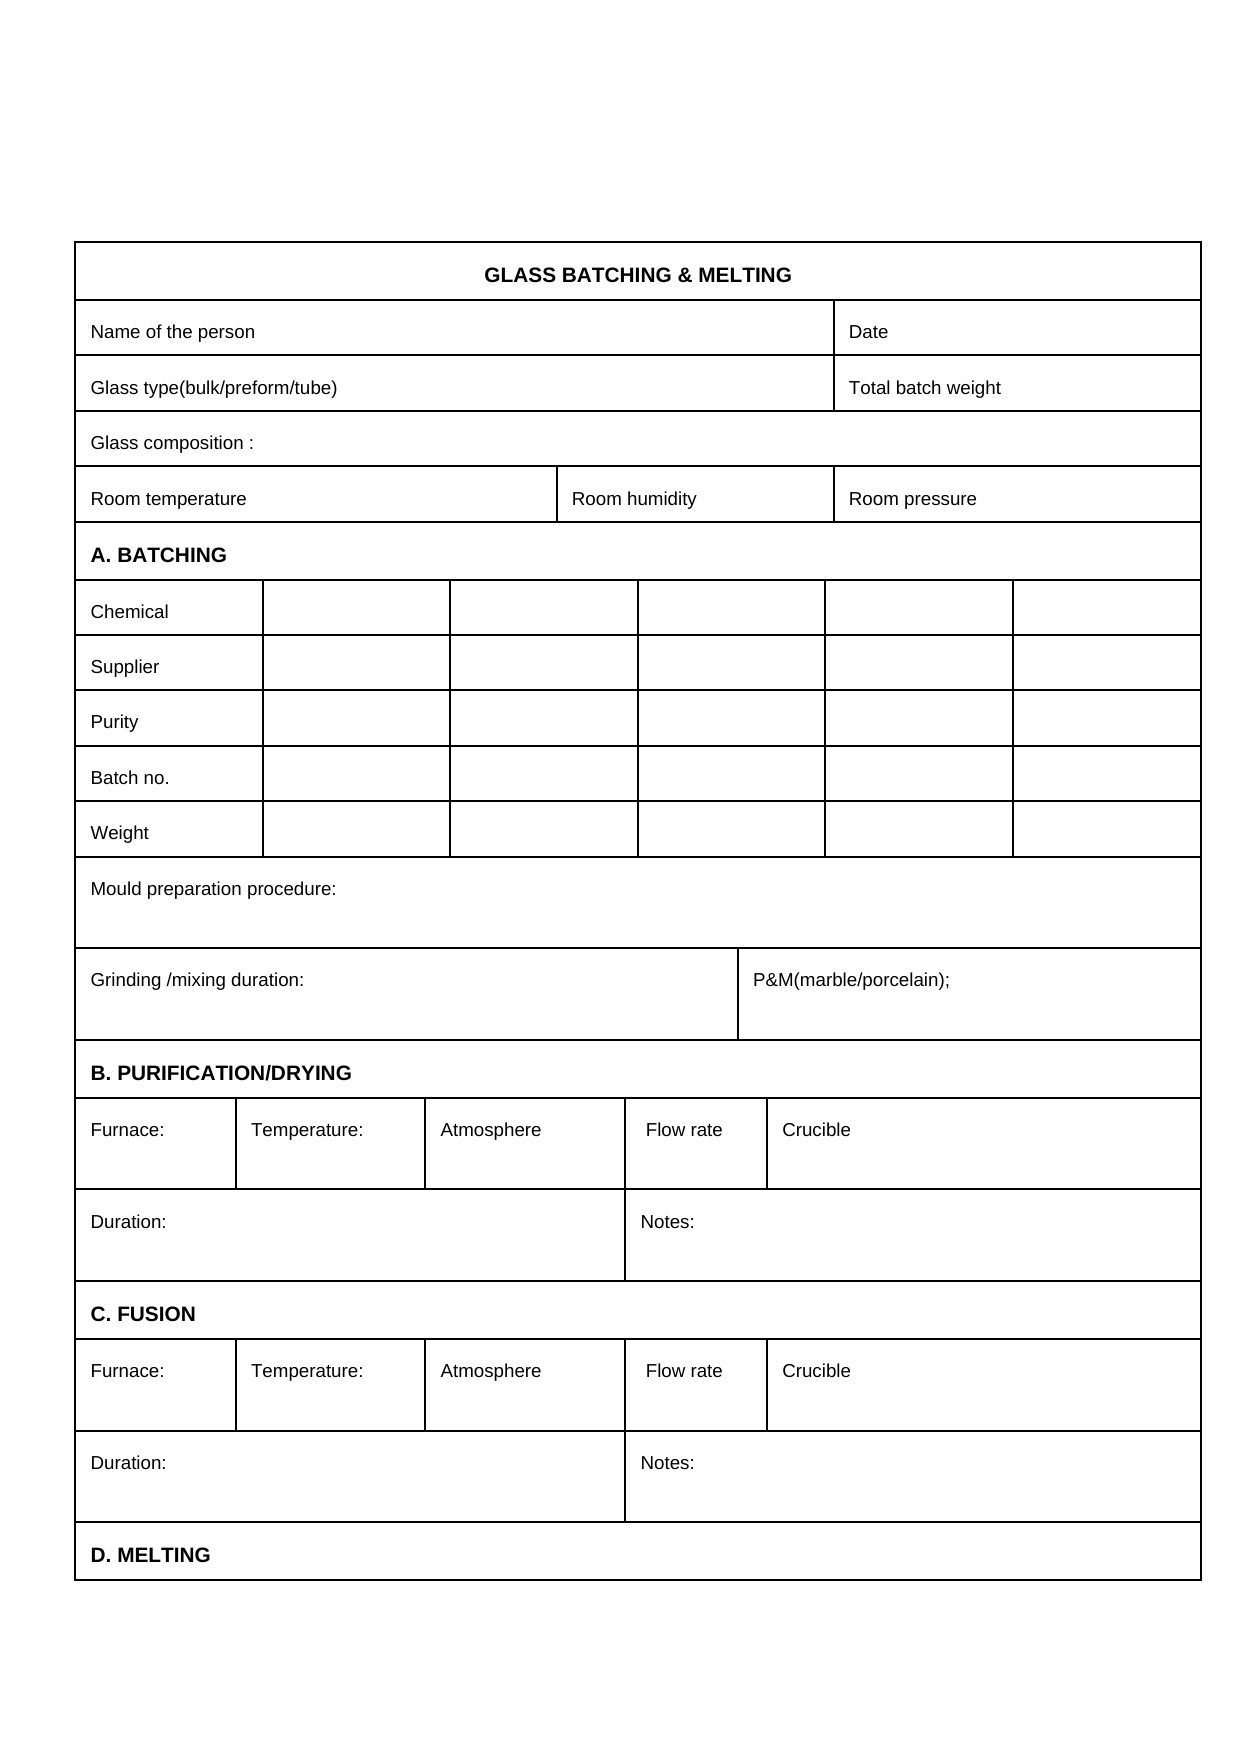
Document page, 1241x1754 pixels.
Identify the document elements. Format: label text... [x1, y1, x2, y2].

table_cell [826, 691, 1012, 745]
table_cell [451, 581, 637, 634]
table_cell [264, 691, 449, 745]
table_cell Name of the person [76, 301, 833, 354]
table_cell Notes: [626, 1432, 1200, 1521]
table_cell Room temperature [76, 467, 556, 521]
table_cell Batch no. [76, 747, 262, 800]
table_cell Glass composition : [76, 412, 1200, 465]
table_cell [264, 802, 449, 856]
table_cell Duration: [76, 1190, 624, 1280]
table_cell [1014, 581, 1200, 634]
table_header GLASS BATCHING & MELTING [76, 243, 1200, 299]
table_cell Atmosphere [426, 1099, 624, 1188]
table_cell [639, 747, 824, 800]
table_cell [1014, 636, 1200, 689]
table_cell B. PURIFICATION/DRYING [76, 1041, 1200, 1097]
table_cell Weight [76, 802, 262, 856]
table_cell [451, 747, 637, 800]
table_cell [826, 802, 1012, 856]
table_cell Date [835, 301, 1200, 354]
table_cell Atmosphere [426, 1340, 624, 1429]
table_cell Supplier [76, 636, 262, 689]
table_cell [639, 802, 824, 856]
table_cell [1014, 802, 1200, 856]
table_cell Flow rate [626, 1099, 766, 1188]
table_cell [639, 636, 824, 689]
table_cell A. BATCHING [76, 523, 1200, 578]
table_cell [451, 636, 637, 689]
table_cell [826, 636, 1012, 689]
table_cell [264, 747, 449, 800]
table_cell Room humidity [558, 467, 833, 521]
table_cell Glass type(bulk/preform/tube) [76, 356, 833, 410]
table_cell Purity [76, 691, 262, 745]
table_cell [1014, 747, 1200, 800]
table_cell Notes: [626, 1190, 1200, 1280]
table_cell Mould preparation procedure: [76, 858, 1200, 947]
table_cell [451, 802, 637, 856]
table_cell [826, 581, 1012, 634]
table_cell D. MELTING [76, 1523, 1200, 1579]
table_cell [826, 747, 1012, 800]
table_cell [1014, 691, 1200, 745]
table_cell [264, 581, 449, 634]
table_cell C. FUSION [76, 1282, 1200, 1338]
table_cell Temperature: [237, 1099, 424, 1188]
table_cell [639, 581, 824, 634]
table_cell Crucible [768, 1340, 1200, 1429]
table_cell Chemical [76, 581, 262, 634]
table_cell Duration: [76, 1432, 624, 1521]
table_cell Flow rate [626, 1340, 766, 1429]
table_cell Room pressure [835, 467, 1200, 521]
table_cell [264, 636, 449, 689]
table_cell Temperature: [237, 1340, 424, 1429]
table_cell Total batch weight [835, 356, 1200, 410]
table_cell [639, 691, 824, 745]
table_cell Grinding /mixing duration: [76, 949, 737, 1039]
table_cell Furnace: [76, 1099, 235, 1188]
table_cell Furnace: [76, 1340, 235, 1429]
table_cell P&M(marble/porcelain); [739, 949, 1200, 1039]
table_cell [451, 691, 637, 745]
table_cell Crucible [768, 1099, 1200, 1188]
